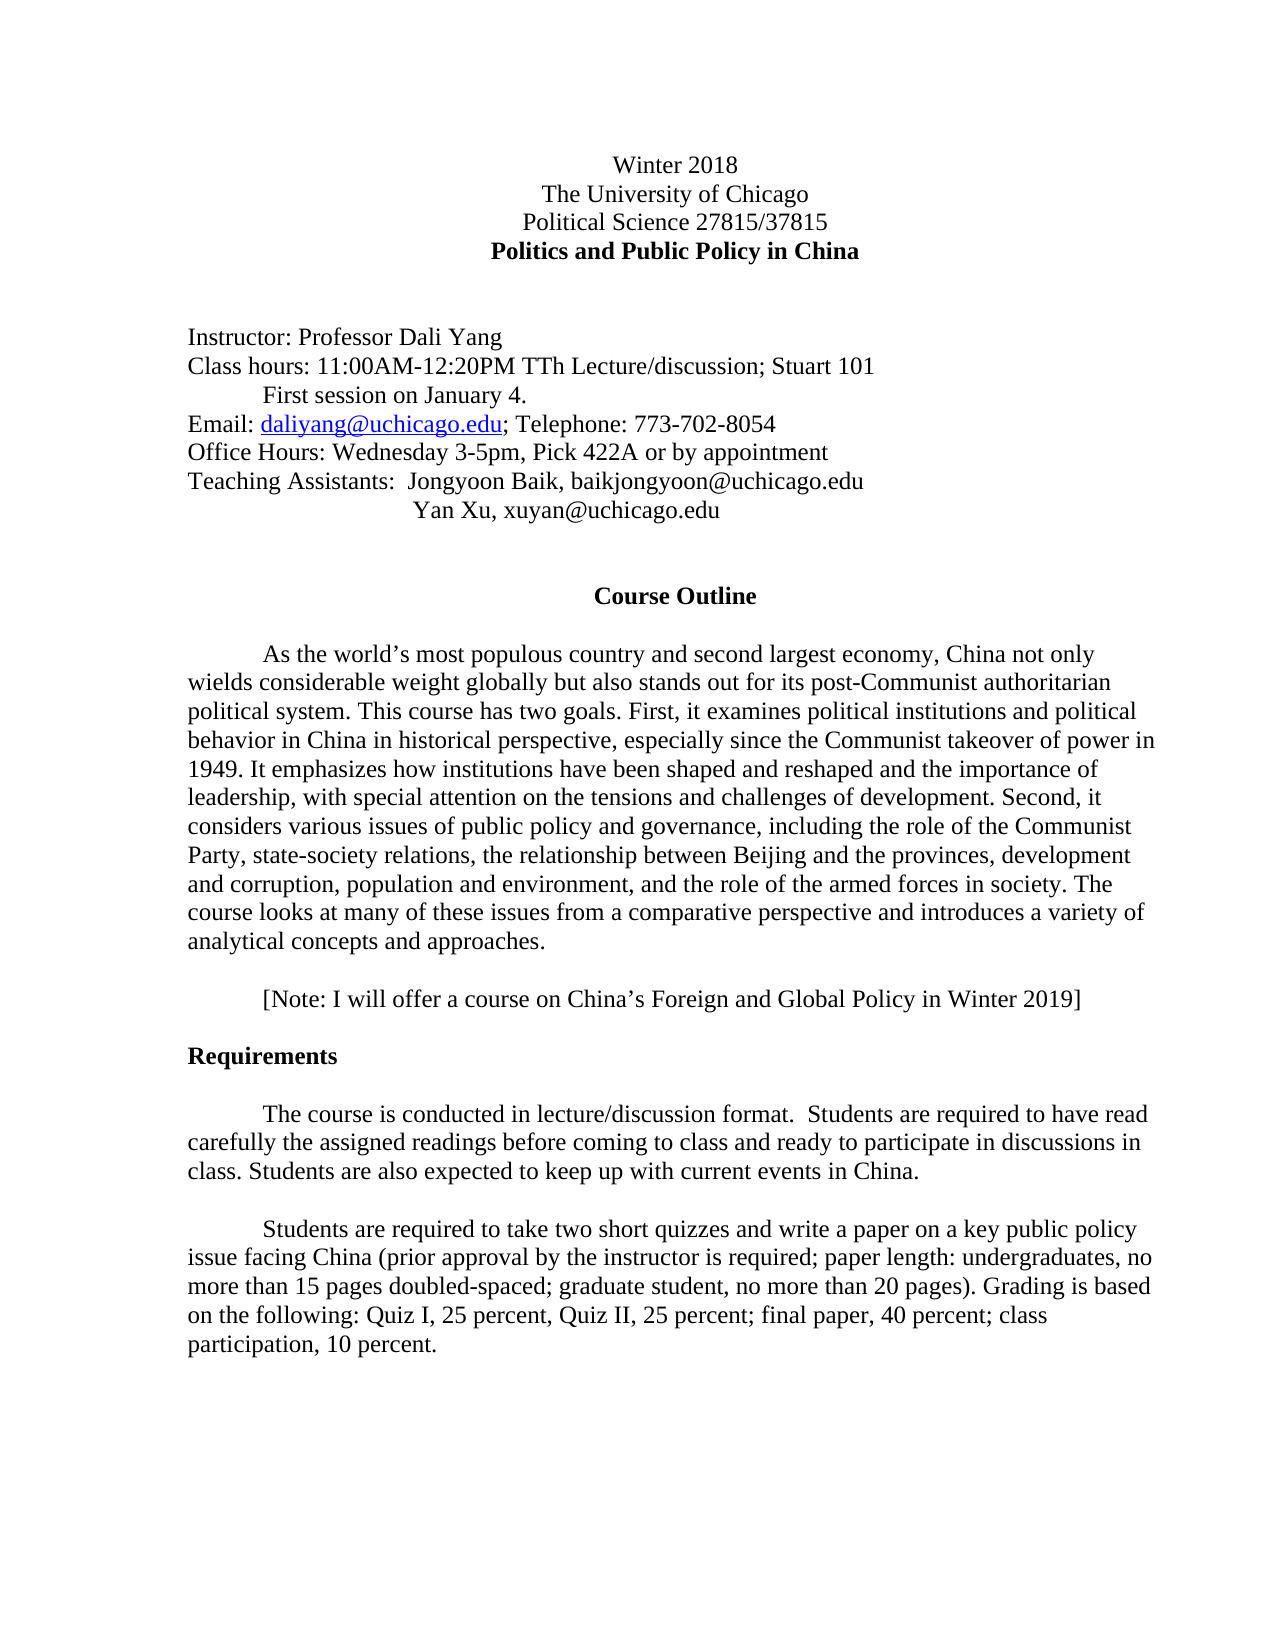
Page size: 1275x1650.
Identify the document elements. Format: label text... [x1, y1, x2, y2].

text [Note: I will offer a course on China’s Foreign and Global Policy in Winter 2019] [187, 984, 1162, 1012]
text Students are required to take two short quizzes and write a paper on a key public policy issue facing China (prior approval by the instructor is required; paper length: undergraduates, no more than 15 pages doubled-spaced; graduate student, no more than 20 pages). Grading is based on the following: Quiz I, 25 percent, Quiz II, 25 percent; final paper, 40 percent; class participation, 10 percent. [187, 1214, 1162, 1357]
text Email: daliyang@uchicago.edu; Telephone: 773-702-8054 [187, 409, 1162, 437]
text As the world’s most populous country and second largest economy, China not only wields considerable weight globally but also stands out for its post-Communist authoritarian political system. This course has two goals. First, it examines political institutions and political behavior in China in historical perspective, especially since the Communist takeover of power in 1949. It emphasizes how institutions have been shaped and reshaped and the importance of leadership, with special attention on the tensions and challenges of development. Second, it considers various issues of public policy and governance, including the role of the Communist Party, state-society relations, the relationship between Beijing and the provinces, development and corruption, population and environment, and the role of the armed forces in society. The course looks at many of these issues from a comparative perspective and introduces a variety of analytical concepts and approaches. [187, 639, 1162, 955]
text Instructor: Professor Dali Yang [187, 322, 1162, 351]
subtitle Politics and Public Policy in China [187, 236, 1162, 265]
text Political Science 27815/37815 [187, 207, 1162, 236]
text Class hours: 11:00AM-12:20PM TTh Lecture/discussion; Stuart 101 [187, 351, 1162, 380]
text Winter 2018 [187, 150, 1162, 179]
text Teaching Assistants: Jongyoon Baik, baikjongyoon@uchicago.edu [187, 466, 1162, 495]
text Yan Xu, xuyan@uchicago.edu [187, 495, 1162, 524]
subtitle Course Outline [187, 581, 1162, 610]
subtitle Requirements [187, 1041, 1162, 1070]
text Office Hours: Wednesday 3-5pm, Pick 422A or by appointment [187, 437, 1162, 466]
text First session on January 4. [187, 380, 1162, 409]
text The course is conducted in lecture/discussion format. Students are required to have read carefully the assigned readings before coming to class and ready to participate in discussions in class. Students are also expected to keep up with current events in China. [187, 1070, 1162, 1185]
subtitle The University of Chicago [187, 179, 1162, 207]
